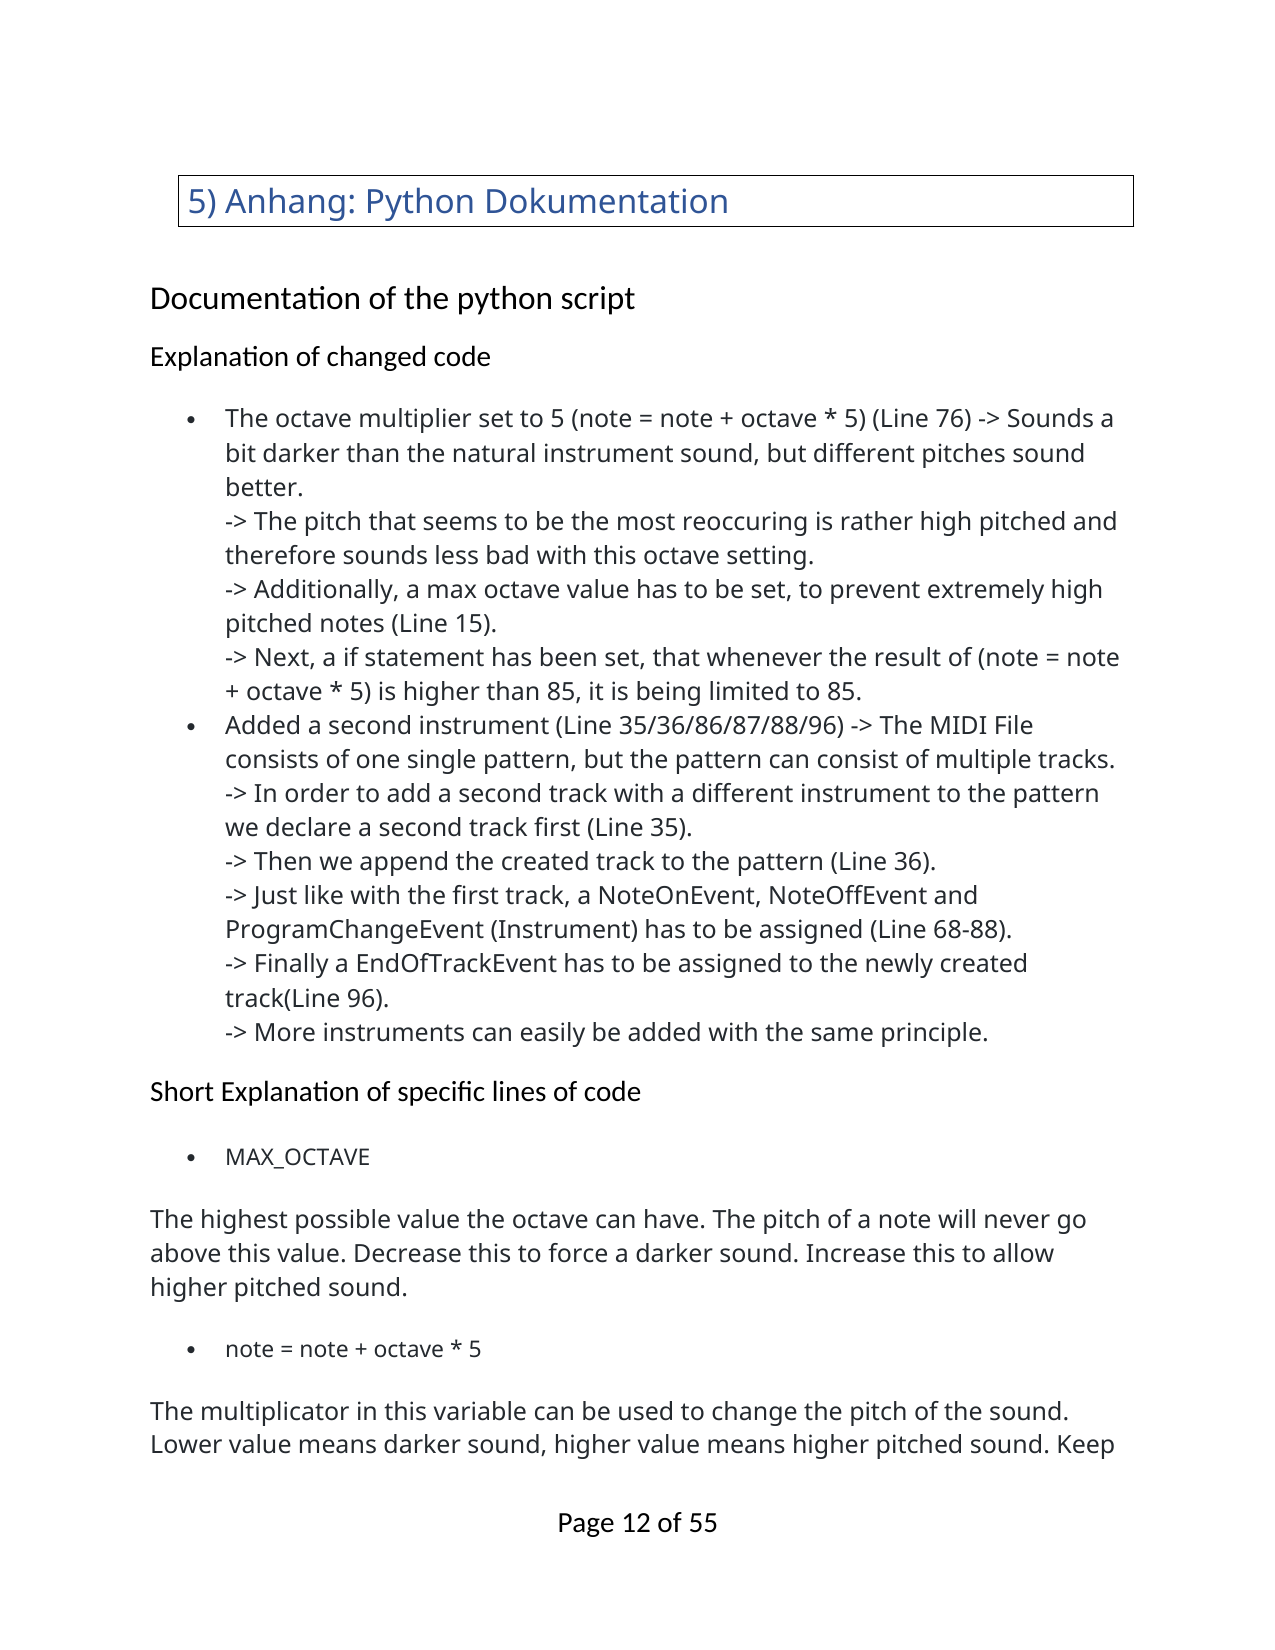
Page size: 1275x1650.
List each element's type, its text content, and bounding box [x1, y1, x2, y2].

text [150, 1393, 1125, 1461]
text Explanation of changed code [150, 338, 1125, 373]
text Short Explanation of specific lines of code [150, 1073, 1125, 1109]
list The octave multiplier set to 5 (note = note + octave * 5) (Line 76) -> Sounds a bit darker than the natural instrument sound, but different pitches sound better. -> The pitch that seems to be the most reoccuring is rather high pitched and therefore sounds less bad with this octave setting. -> Additionally, a max octave value has to be set, to prevent extremely high pitched notes (Line 15). -> Next, a if statement has been set, that whenever the result of (note = note + octave * 5) is higher than 85, it is being limited to 85. [187, 401, 1125, 708]
text The highest possible value the octave can have. The pitch of a note will never go above this value. Decrease this to force a darker sound. Increase this to allow higher pitched sound. [150, 1201, 1125, 1303]
text Documentation of the python script [150, 277, 1125, 318]
subtitle Anhang: Python Dokumentation [179, 176, 1133, 226]
list MAX_OCTAVE [187, 1141, 1125, 1172]
list note = note + octave * 5 [187, 1333, 1125, 1364]
list Added a second instrument (Line 35/36/86/87/88/96) -> The MIDI File consists of one single pattern, but the pattern can consist of multiple tracks. -> In order to add a second track with a different instrument to the pattern we declare a second track first (Line 35). -> Then we append the created track to the pattern (Line 36). -> Just like with the first track, a NoteOnEvent, NoteOffEvent and ProgramChangeEvent (Instrument) has to be assigned (Line 68-88). -> Finally a EndOfTrackEvent has to be assigned to the newly created track(Line 96). -> More instruments can easily be added with the same principle. [187, 708, 1125, 1048]
